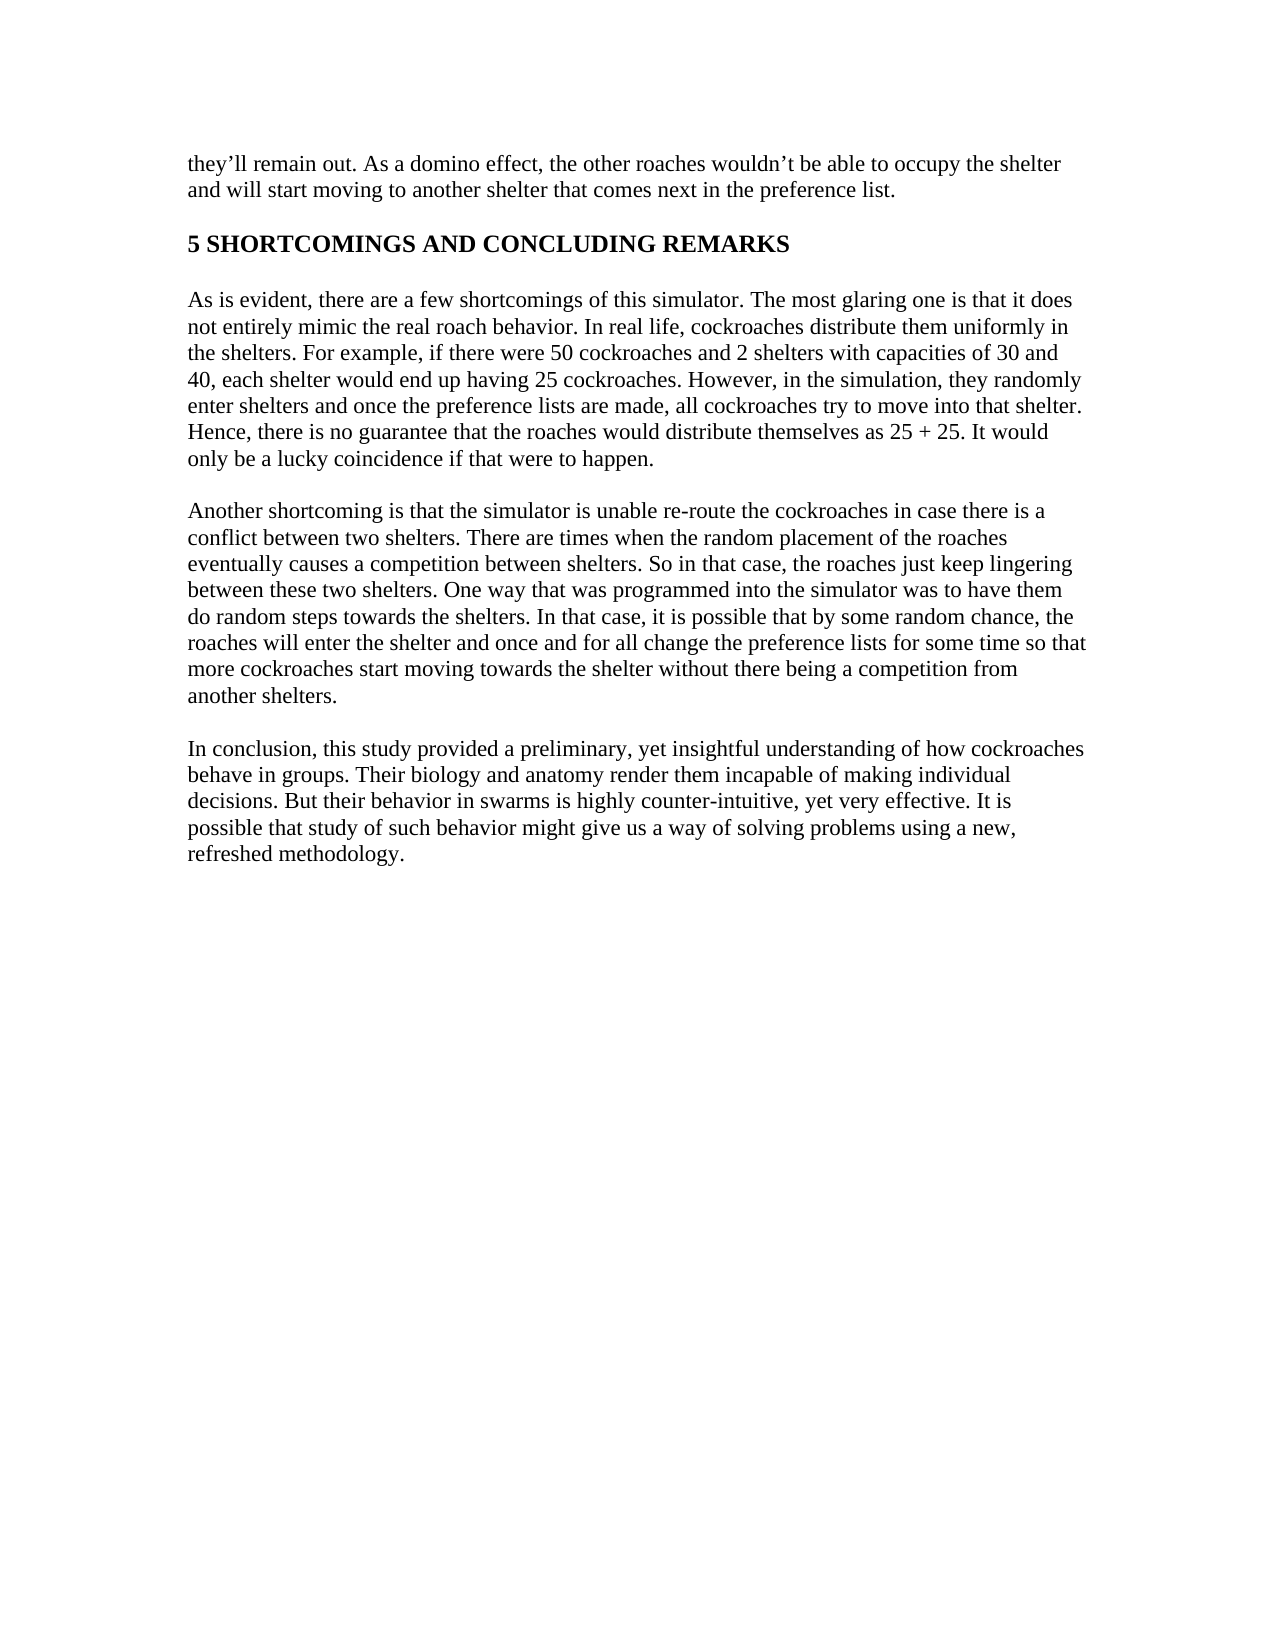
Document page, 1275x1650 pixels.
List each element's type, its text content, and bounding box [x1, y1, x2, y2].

text 5 SHORTCOMINGS AND CONCLUDING REMARKS [187, 229, 1087, 258]
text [187, 150, 1087, 203]
text Another shortcoming is that the simulator is unable re-route the cockroaches in case there is a conflict between two shelters. There are times when the random placement of the roaches eventually causes a competition between shelters. So in that case, the roaches just keep lingering between these two shelters. One way that was programmed into the simulator was to have them do random steps towards the shelters. In that case, it is possible that by some random chance, the roaches will enter the shelter and once and for all change the preference lists for some time so that more cockroaches start moving towards the shelter without there being a competition from another shelters. In conclusion, this study provided a preliminary, yet insightful understanding of how cockroaches behave in groups. Their biology and anatomy render them incapable of making individual decisions. But their behavior in swarms is highly counter-intuitive, yet very effective. It is possible that study of such behavior might give us a way of solving problems using a new, refreshed methodology. [187, 497, 1087, 866]
text As is evident, there are a few shortcomings of this simulator. The most glaring one is that it does not entirely mimic the real roach behavior. In real life, cockroaches distribute them uniformly in the shelters. For example, if there were 50 cockroaches and 2 shelters with capacities of 30 and 40, each shelter would end up having 25 cockroaches. However, in the simulation, they randomly enter shelters and once the preference lists are made, all cockroaches try to move into that shelter. Hence, there is no guarantee that the roaches would distribute themselves as 25 + 25. It would only be a lucky coincidence if that were to happen. [187, 287, 1087, 471]
